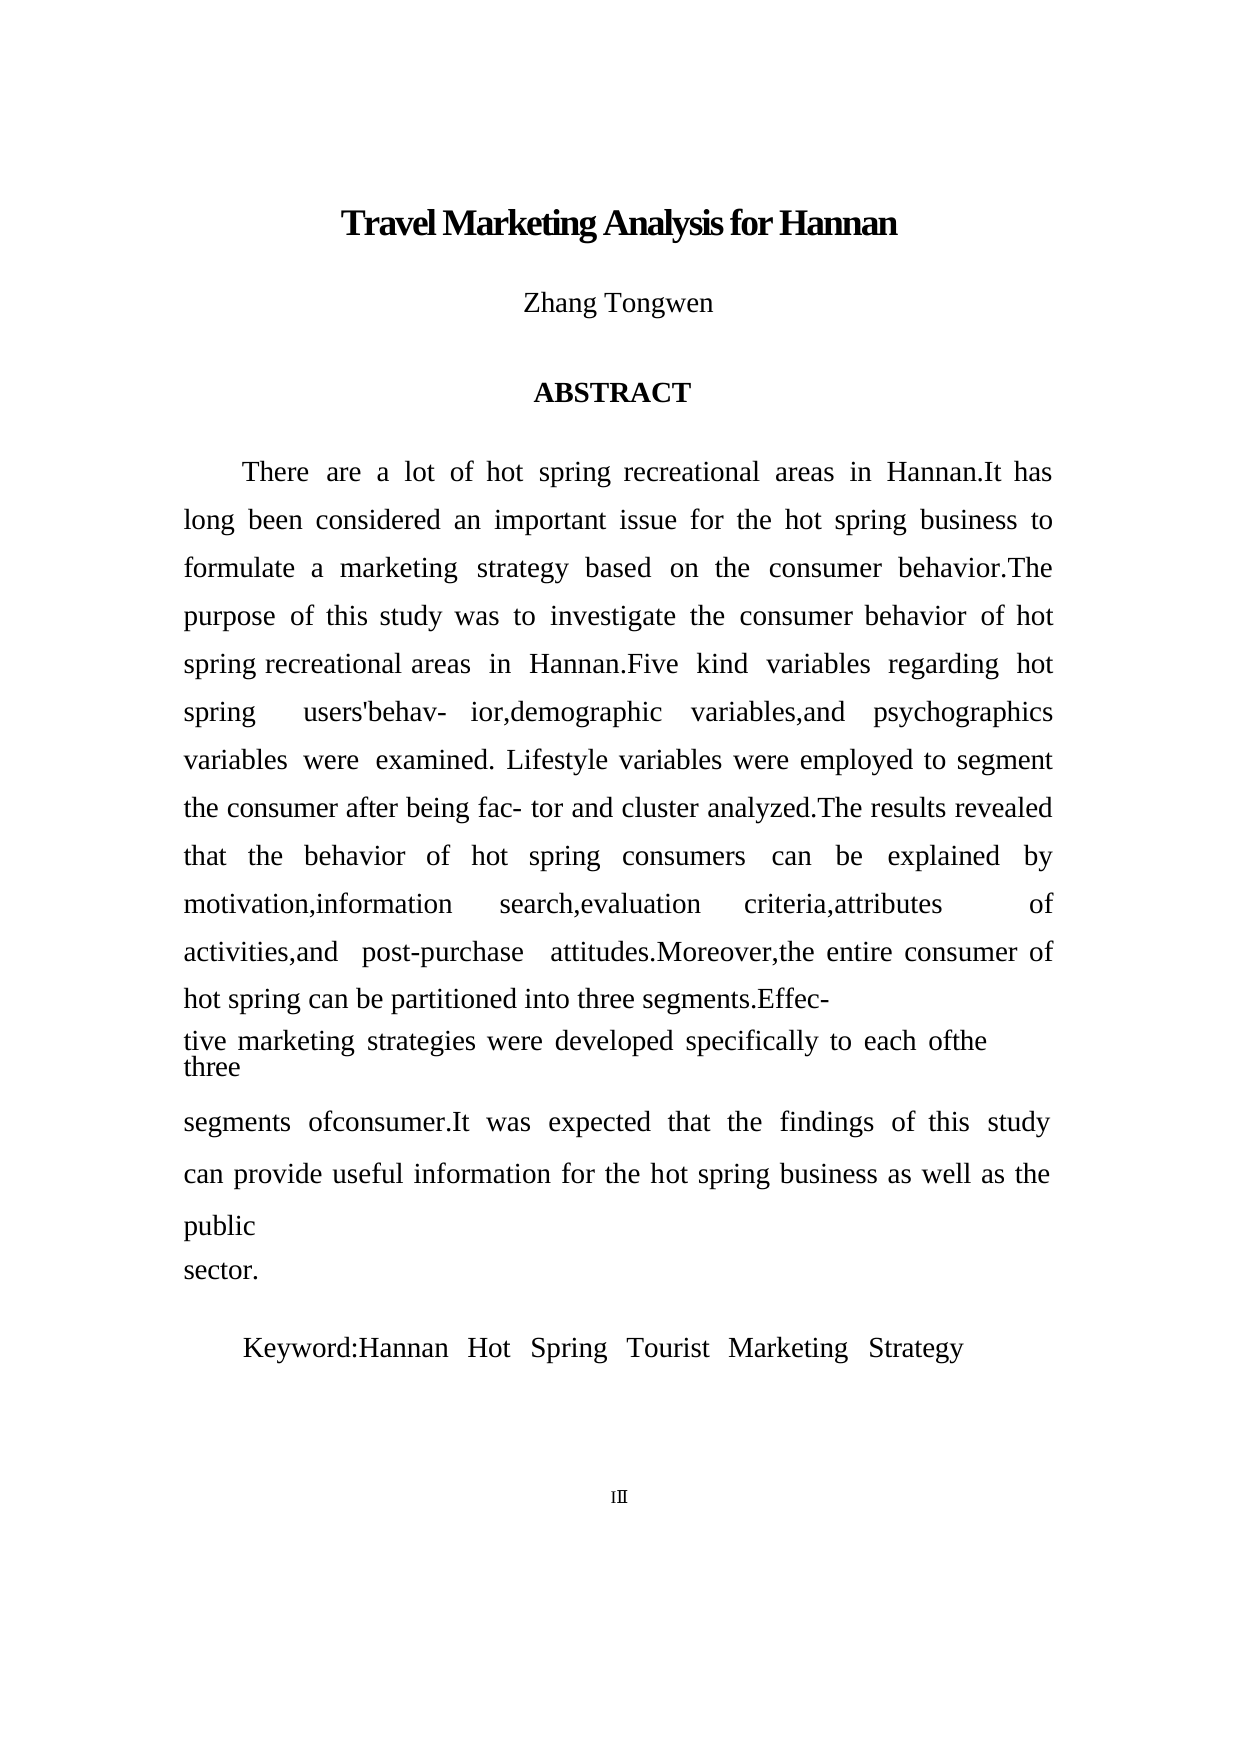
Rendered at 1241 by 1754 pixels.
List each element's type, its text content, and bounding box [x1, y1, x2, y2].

text segments ofconsumer.It was expected that the findings of this study can provide useful information for the hot spring business as well as the public [183, 1104, 1051, 1242]
text There are a lot of hot spring recreational areas in Hannan.It has long been considered an important issue for the hot spring business to formulate a marketing strategy based on the consumer behavior.The purpose of this study was to investigate the consumer behavior of hot spring recreational areas in Hannan.Five kind variables regarding hot spring users'behav- ior,demographic variables,and psychographics variables were examined. Lifestyle variables were employed to segment the consumer after being fac- tor and cluster analyzed.The results revealed that the behavior of hot spring consumers can be explained by motivation,information search,evaluation criteria,attributes of activities,and post-purchase attitudes.Moreover,the entire consumer of hot spring can be partitioned into three segments.Effec- [183, 454, 1053, 1015]
text Keyword:Hannan Hot Spring Tourist Marketing Strategy [243, 1336, 1054, 1362]
text sector. [183, 1261, 1054, 1284]
text ABSTRACT [533, 382, 1054, 408]
text Zhang Tongwen [523, 291, 1054, 318]
text tive marketing strategies were developed specifically to each ofthe three [183, 1029, 1054, 1083]
text Travel Marketing Analysis for Hannan [341, 209, 679, 242]
text Travel Marketing Analysis for Hannan [671, 209, 1054, 242]
